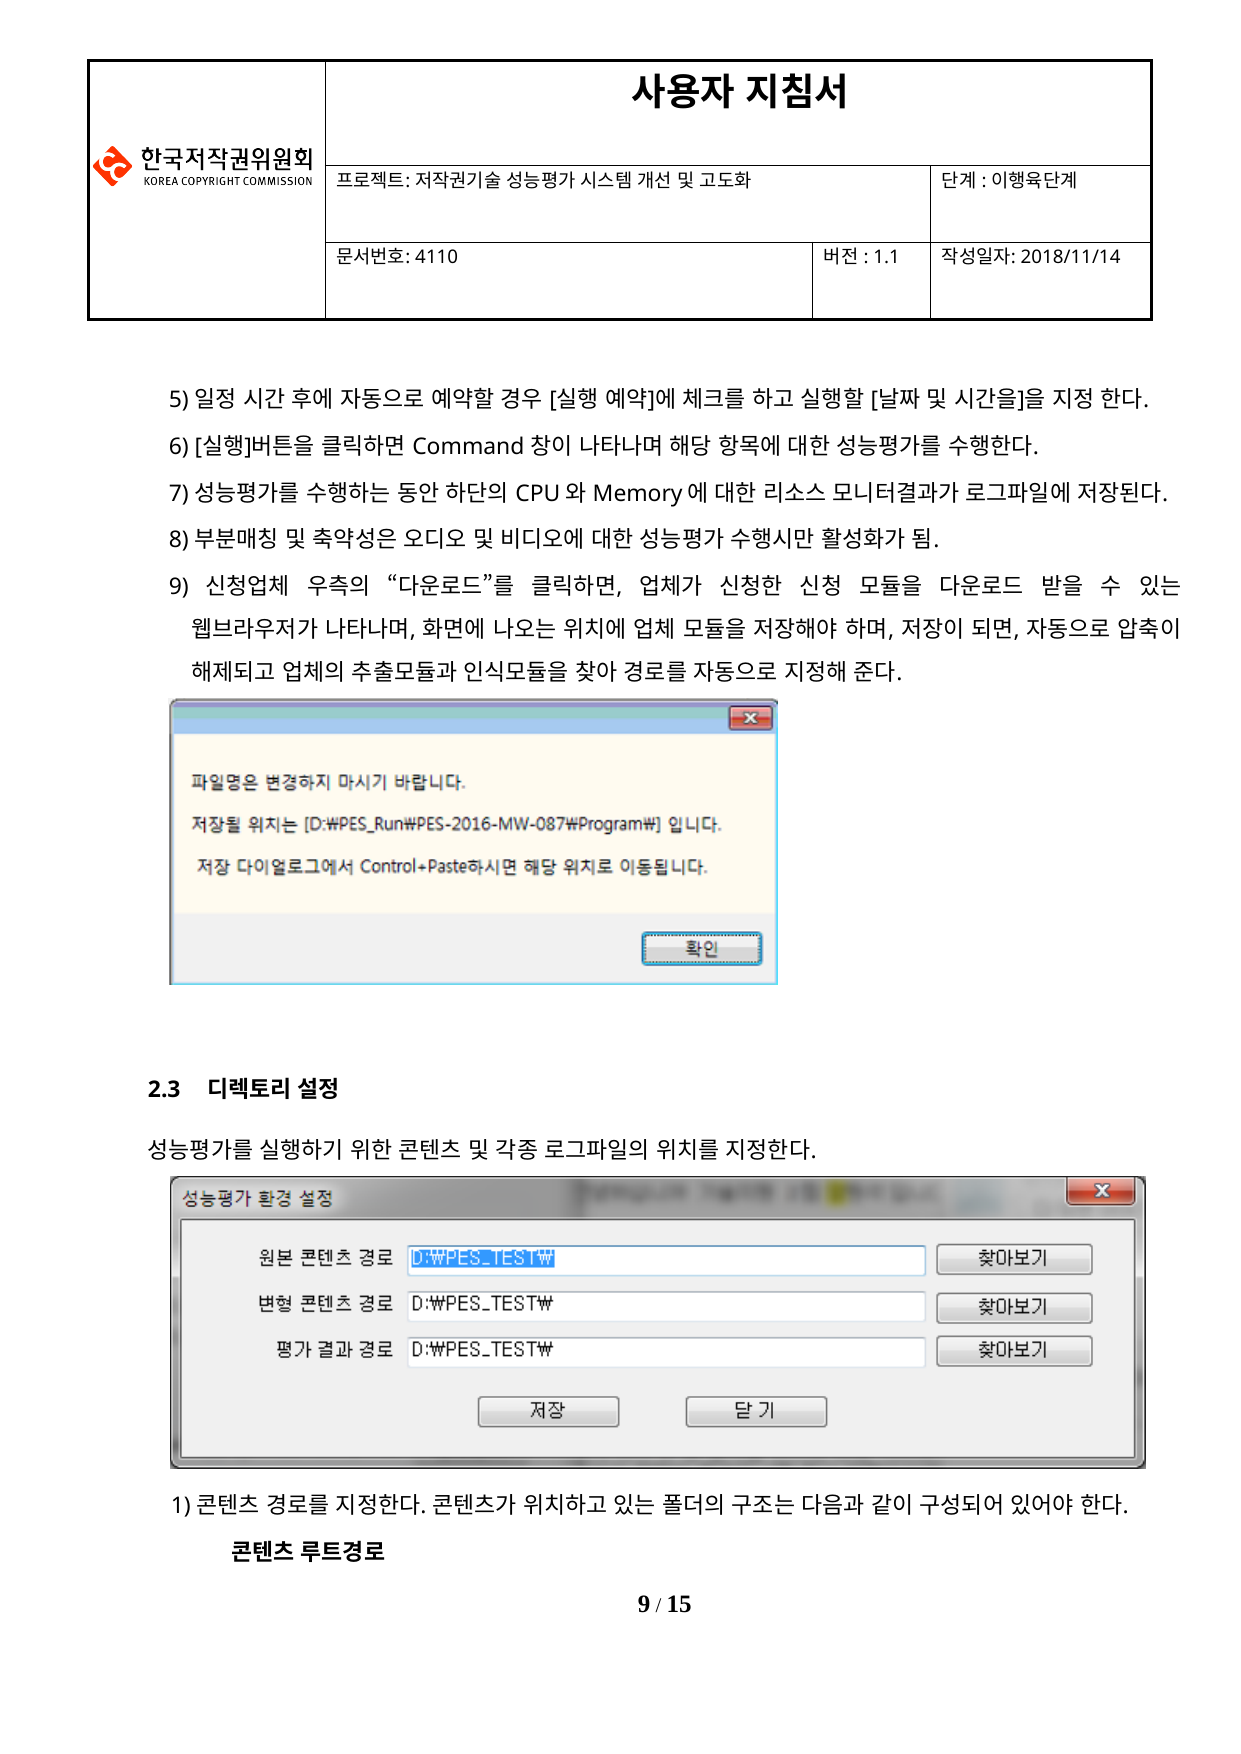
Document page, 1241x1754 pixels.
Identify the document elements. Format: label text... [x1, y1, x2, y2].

text 5) 일정 시간 후에 자동으로 예약할 경우 [실행 예약]에 체크를 하고 실행할 [날짜 및 시간을]을 지정 한다. [168, 379, 1181, 417]
subtitle 디렉토리 설정 [148, 1068, 1181, 1106]
text 콘텐츠 루트경로 [148, 1532, 1181, 1569]
picture [90, 140, 316, 191]
text 7) 성능평가를 수행하는 동안 하단의 CPU와 Memory에 대한 리소스 모니터결과가 로그파일에 저장된다. [168, 472, 1181, 510]
text 성능평가를 실행하기 위한 콘텐츠 및 각종 로그파일의 위치를 지정한다. [148, 1130, 1181, 1167]
text 8) 부분매칭 및 축약성은 오디오 및 비디오에 대한 성능평가 수행시만 활성화가 됨. [168, 519, 1181, 557]
picture [168, 698, 778, 985]
text 1) 콘텐츠 경로를 지정한다. 콘텐츠가 위치하고 있는 폴더의 구조는 다음과 같이 구성되어 있어야 한다. [148, 1485, 1181, 1523]
picture [170, 1176, 1146, 1469]
text 9) 신청업체 우측의 “다운로드”를 클릭하면, 업체가 신청한 신청 모듈을 다운로드 받을 수 있는 웹브라우저가 나타나며, 화면에 나오는 위치에 업체 모듈을 저장해야 하며, 저장이 되면, 자동으로 압축이 해제되고 업체의 추출모듈과 인식모듈을 찾아 경로를 자동으로 지정해 준다. [168, 566, 1181, 689]
text 6) [실행]버튼을 클릭하면 Command 창이 나타나며 해당 항목에 대한 성능평가를 수행한다. [168, 426, 1181, 463]
